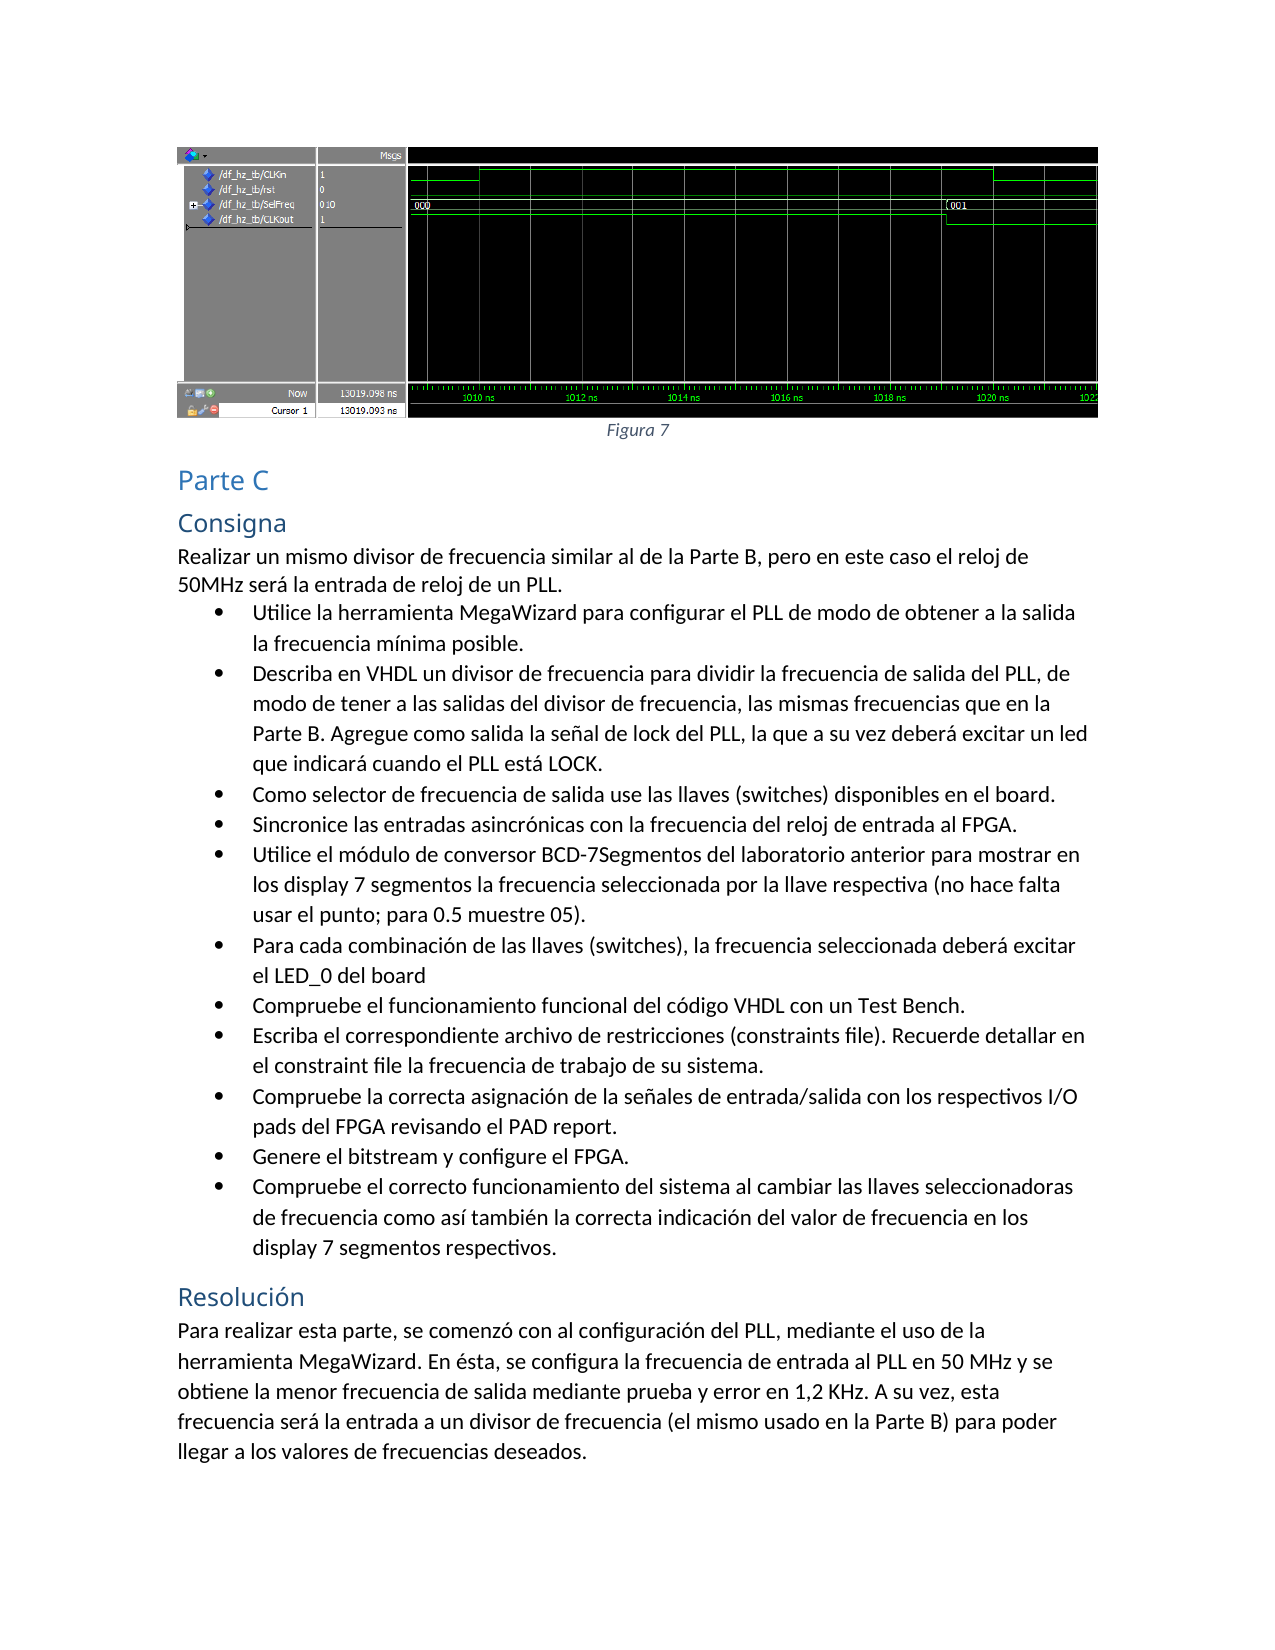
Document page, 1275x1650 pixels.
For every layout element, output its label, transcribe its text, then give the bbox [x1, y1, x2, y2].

list Compruebe el funcionamiento funcional del código VHDL con un Test Bench. [215, 991, 1098, 1019]
list Genere el bitstream y configure el FPGA. [215, 1142, 1098, 1170]
list Sincronice las entradas asincrónicas con la frecuencia del reloj de entrada al FPGA. [215, 810, 1098, 838]
text Para realizar esta parte, se comenzó con al configuración del PLL, mediante el uso de la herramienta MegaWizard. En ésta, se configura la frecuencia de entrada al PLL en 50 MHz y se obtiene la menor frecuencia de salida mediante prueba y error en 1,2 KHz. A su vez, esta frecuencia será la entrada a un divisor de frecuencia (el mismo usado en la Parte B) para poder llegar a los valores de frecuencias deseados. [177, 1317, 1098, 1465]
subtitle Resolución [177, 1280, 1098, 1314]
list Para cada combinación de las llaves (switches), la frecuencia seleccionada deberá excitar el LED_0 del board [215, 931, 1098, 989]
list Utilice el módulo de conversor BCD-7Segmentos del laboratorio anterior para mostrar en los display 7 segmentos la frecuencia seleccionada por la llave respectiva (no hace falta usar el punto; para 0.5 muestre 05). [215, 840, 1098, 929]
list Compruebe la correcta asignación de la señales de entrada/salida con los respectivos I/O pads del FPGA revisando el PAD report. [215, 1082, 1098, 1140]
list Utilice la herramienta MegaWizard para configurar el PLL de modo de obtener a la salida la frecuencia mínima posible. [215, 598, 1098, 657]
list Compruebe el correcto funcionamiento del sistema al cambiar las llaves seleccionadoras de frecuencia como así también la correcta indicación del valor de frecuencia en los display 7 segmentos respectivos. [215, 1172, 1098, 1261]
list Escriba el correspondiente archivo de restricciones (constraints file). Recuerde detallar en el constraint file la frecuencia de trabajo de su sistema. [215, 1021, 1098, 1080]
list Describa en VHDL un divisor de frecuencia para dividir la frecuencia de salida del PLL, de modo de tener a las salidas del divisor de frecuencia, las mismas frecuencias que en la Parte B. Agregue como salida la señal de lock del PLL, la que a su vez deberá excitar un led que indicará cuando el PLL está LOCK. [215, 659, 1098, 778]
subtitle Consigna [177, 506, 1098, 540]
picture [177, 147, 1098, 418]
list Como selector de frecuencia de salida use las llaves (switches) disponibles en el board. [215, 780, 1098, 808]
subtitle Parte C [177, 462, 1098, 499]
text Realizar un mismo divisor de frecuencia similar al de la Parte B, pero en este caso el reloj de 50MHz será la entrada de reloj de un PLL. [177, 542, 1098, 598]
